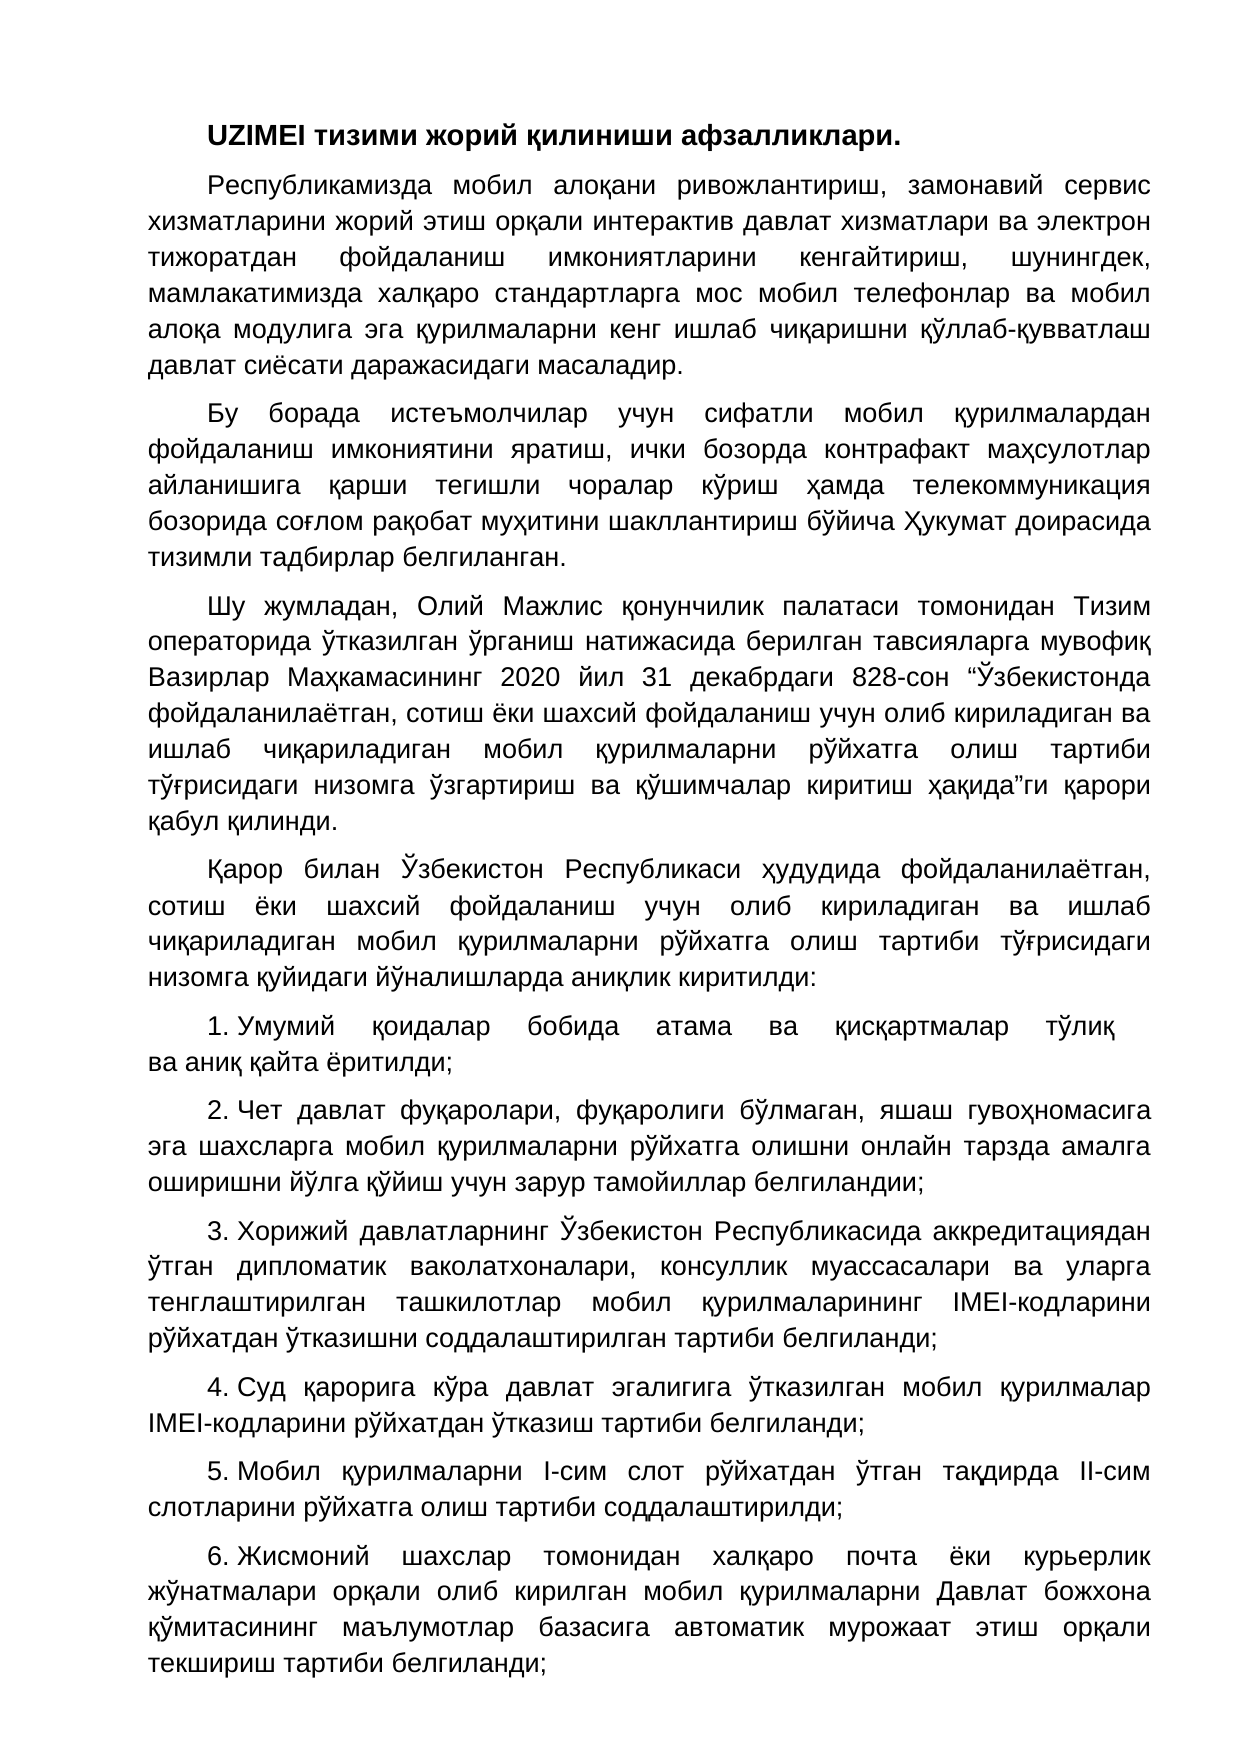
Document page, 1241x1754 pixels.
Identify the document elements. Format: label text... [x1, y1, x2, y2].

text Бу борада истеъмолчилар учун сифатли мобил қурилмалардан фойдаланиш имкониятини яратиш, ички бозорда контрафакт маҳсулотлар айланишига қарши тегишли чоралар кўриш ҳамда телекоммуникация бозорида соғлом рақобат муҳитини шакллантириш бўйича Ҳукумат доирасида тизимли тадбирлар белгиланган. [148, 397, 1152, 572]
text Қарор билан Ўзбекистон Республикаси ҳудудида фойдаланилаётган, сотиш ёки шахсий фойдаланиш учун олиб кириладиган ва ишлаб чиқариладиган мобил қурилмаларни рўйхатга олиш тартиби тўғрисидаги низомга қуйидаги йўналишларда аниқлик киритилди: [148, 853, 1152, 993]
text UZIMEI тизими жорий қилиниши афзалликлари. [148, 118, 1152, 152]
list 6. Жисмоний шахслар томонидан халқаро почта ёки курьерлик жўнатмалари орқали олиб кирилган мобил қурилмаларни Давлат божхона қўмитасининг маълумотлар базасига автоматик мурожаат этиш орқали текшириш тартиби белгиланди; [148, 1539, 1152, 1678]
list 3. Хорижий давлатларнинг Ўзбекистон Республикасида аккредитациядан ўтган дипломатик ваколатхоналари, консуллик муассасалари ва уларга тенглаштирилган ташкилотлар мобил қурилмаларининг IMEI-кодларини рўйхатдан ўтказишни соддалаштирилган тартиби белгиланди; [148, 1214, 1152, 1353]
list 2. Чет давлат фуқаролари, фуқаролиги бўлмаган, яшаш гувоҳномасига эга шахсларга мобил қурилмаларни рўйхатга олишни онлайн тарзда амалга оширишни йўлга қўйиш учун зарур тамойиллар белгиландии; [148, 1094, 1152, 1197]
list 4. Суд қарорига кўра давлат эгалигига ўтказилган мобил қурилмалар IMEI-кодларини рўйхатдан ўтказиш тартиби белгиланди; [148, 1371, 1152, 1438]
list 5. Мобил қурилмаларни I-сим слот рўйхатдан ўтган тақдирда II-сим слотларини рўйхатга олиш тартиби соддалаштирилди; [148, 1455, 1152, 1522]
text Республикамизда мобил алоқани ривожлантириш, замонавий сервис хизматларини жорий этиш орқали интерактив давлат хизматлари ва электрон тижоратдан фойдаланиш имкониятларини кенгайтириш, шунингдек, мамлакатимизда халқаро стандартларга мос мобил телефонлар ва мобил алоқа модулига эга қурилмаларни кенг ишлаб чиқаришни қўллаб-қувватлаш давлат сиёсати даражасидаги масаладир. [148, 169, 1152, 380]
text Шу жумладан, Олий Мажлис қонунчилик палатаси томонидан Тизим операторида ўтказилган ўрганиш натижасида берилган тавсияларга мувофиқ Вазирлар Маҳкамасининг 2020 йил 31 декабрдаги 828-сон “Ўзбекистонда фойдаланилаётган, сотиш ёки шахсий фойдаланиш учун олиб кириладиган ва ишлаб чиқариладиган мобил қурилмаларни рўйхатга олиш тартиби тўғрисидаги низомга ўзгартириш ва қўшимчалар киритиш ҳақида”ги қарори қабул қилинди. [148, 589, 1152, 836]
list 1. Умумий қоидалар бобида атама ва қисқартмалар тўлиқ ва аниқ қайта ёритилди; [148, 1010, 1152, 1077]
